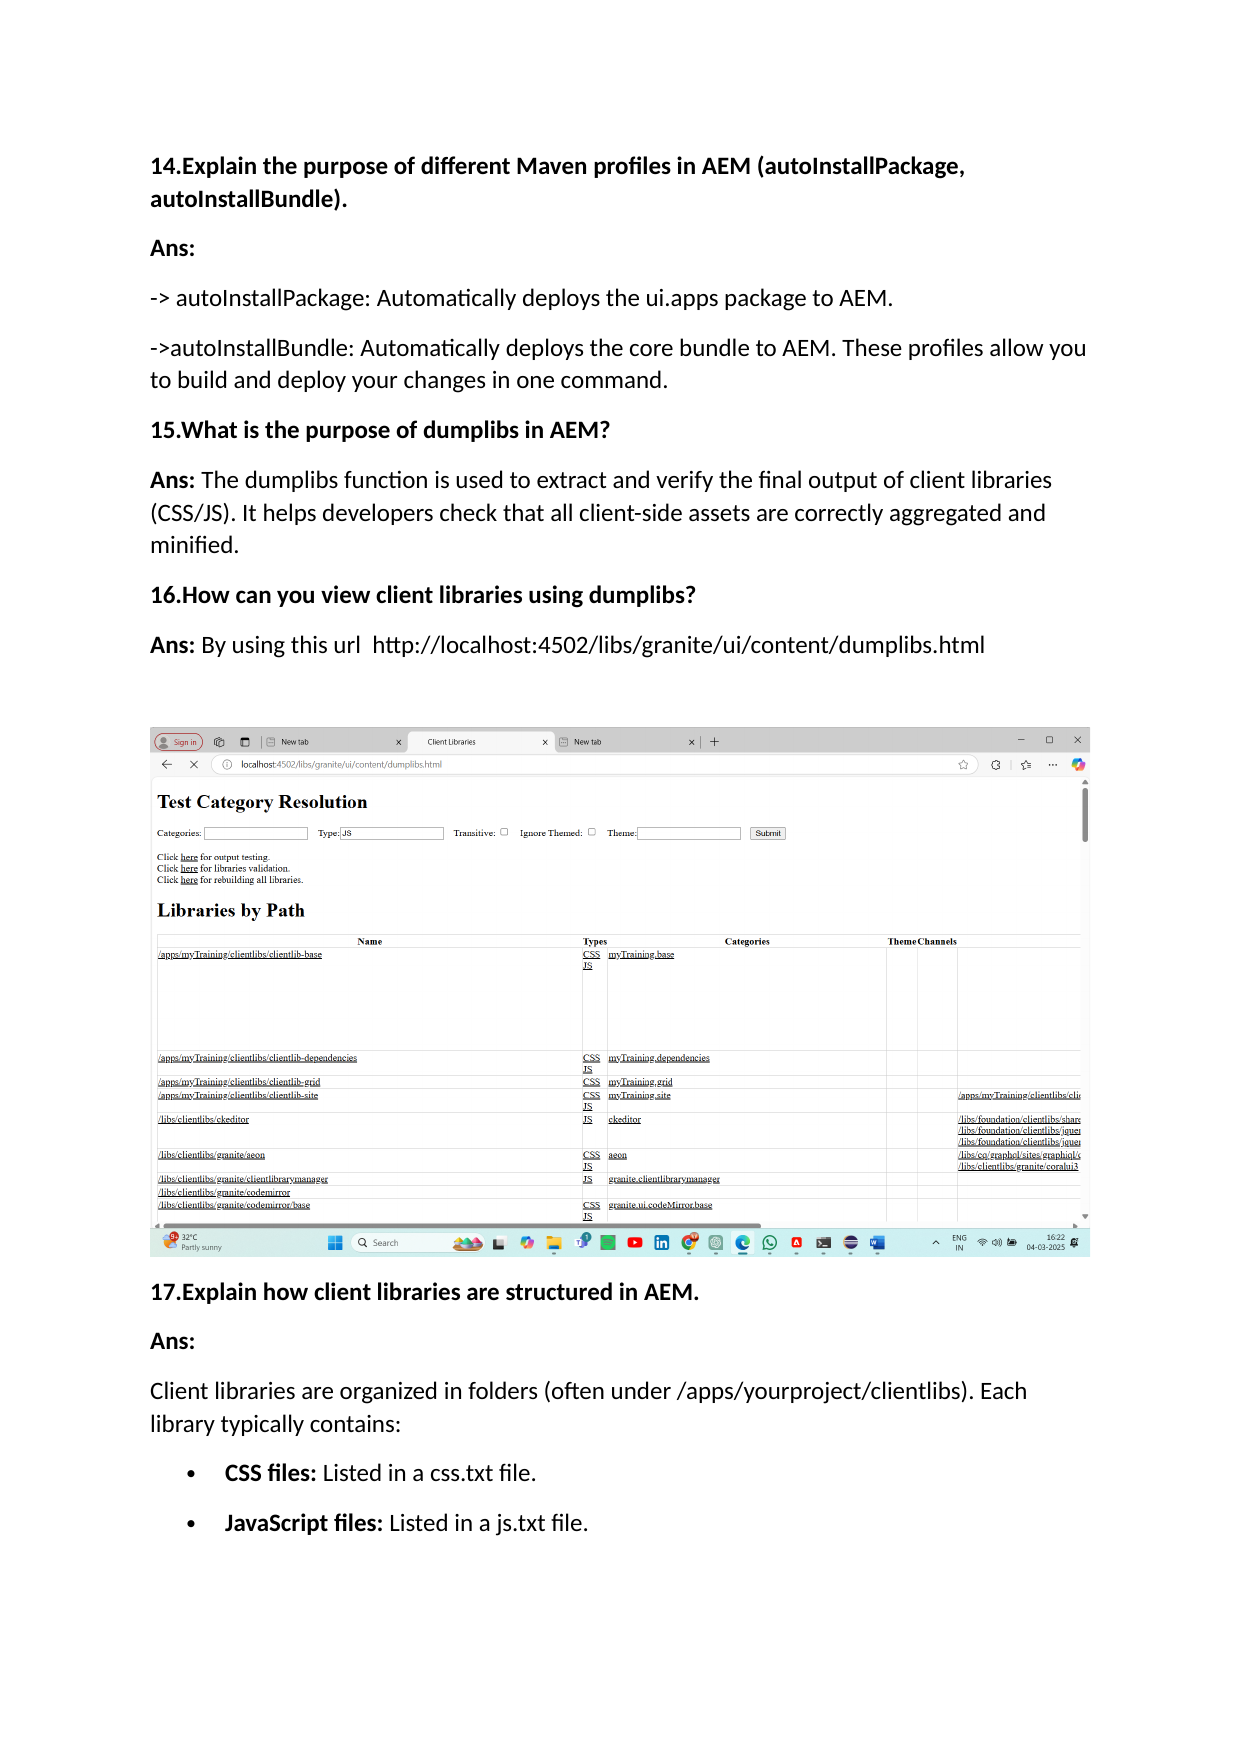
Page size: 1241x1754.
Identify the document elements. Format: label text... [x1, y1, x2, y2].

text Ans: By using this url http://localhost:4502/libs/granite/ui/content/dumplibs.html [150, 629, 1090, 659]
text 15.What is the purpose of dumplibs in AEM? [150, 414, 1090, 445]
list CSS files: Listed in a css.txt file. [187, 1457, 1090, 1488]
text Ans: [150, 1325, 1090, 1356]
text Client libraries are organized in folders (often under /apps/yourproject/clientlibs). Each library typically contains: [150, 1375, 1090, 1438]
text 17.Explain how client libraries are structured in AEM. [150, 1276, 1090, 1306]
text -> autoInstallPackage: Automatically deploys the ui.apps package to AEM. [150, 282, 1090, 313]
list JavaScript files: Listed in a js.txt file. [187, 1507, 1090, 1537]
text 16.How can you view client libraries using dumplibs? [150, 579, 1090, 610]
text Ans: The dumplibs function is used to extract and verify the final output of client libraries (CSS/JS). It helps developers check that all client-side assets are correctly aggregated and minified. [150, 464, 1090, 560]
text Ans: [150, 232, 1090, 263]
picture [150, 727, 1091, 1257]
text 14.Explain the purpose of different Maven profiles in AEM (autoInstallPackage, autoInstallBundle). [150, 150, 1090, 213]
text ->autoInstallBundle: Automatically deploys the core bundle to AEM. These profiles allow you to build and deploy your changes in one command. [150, 332, 1090, 395]
